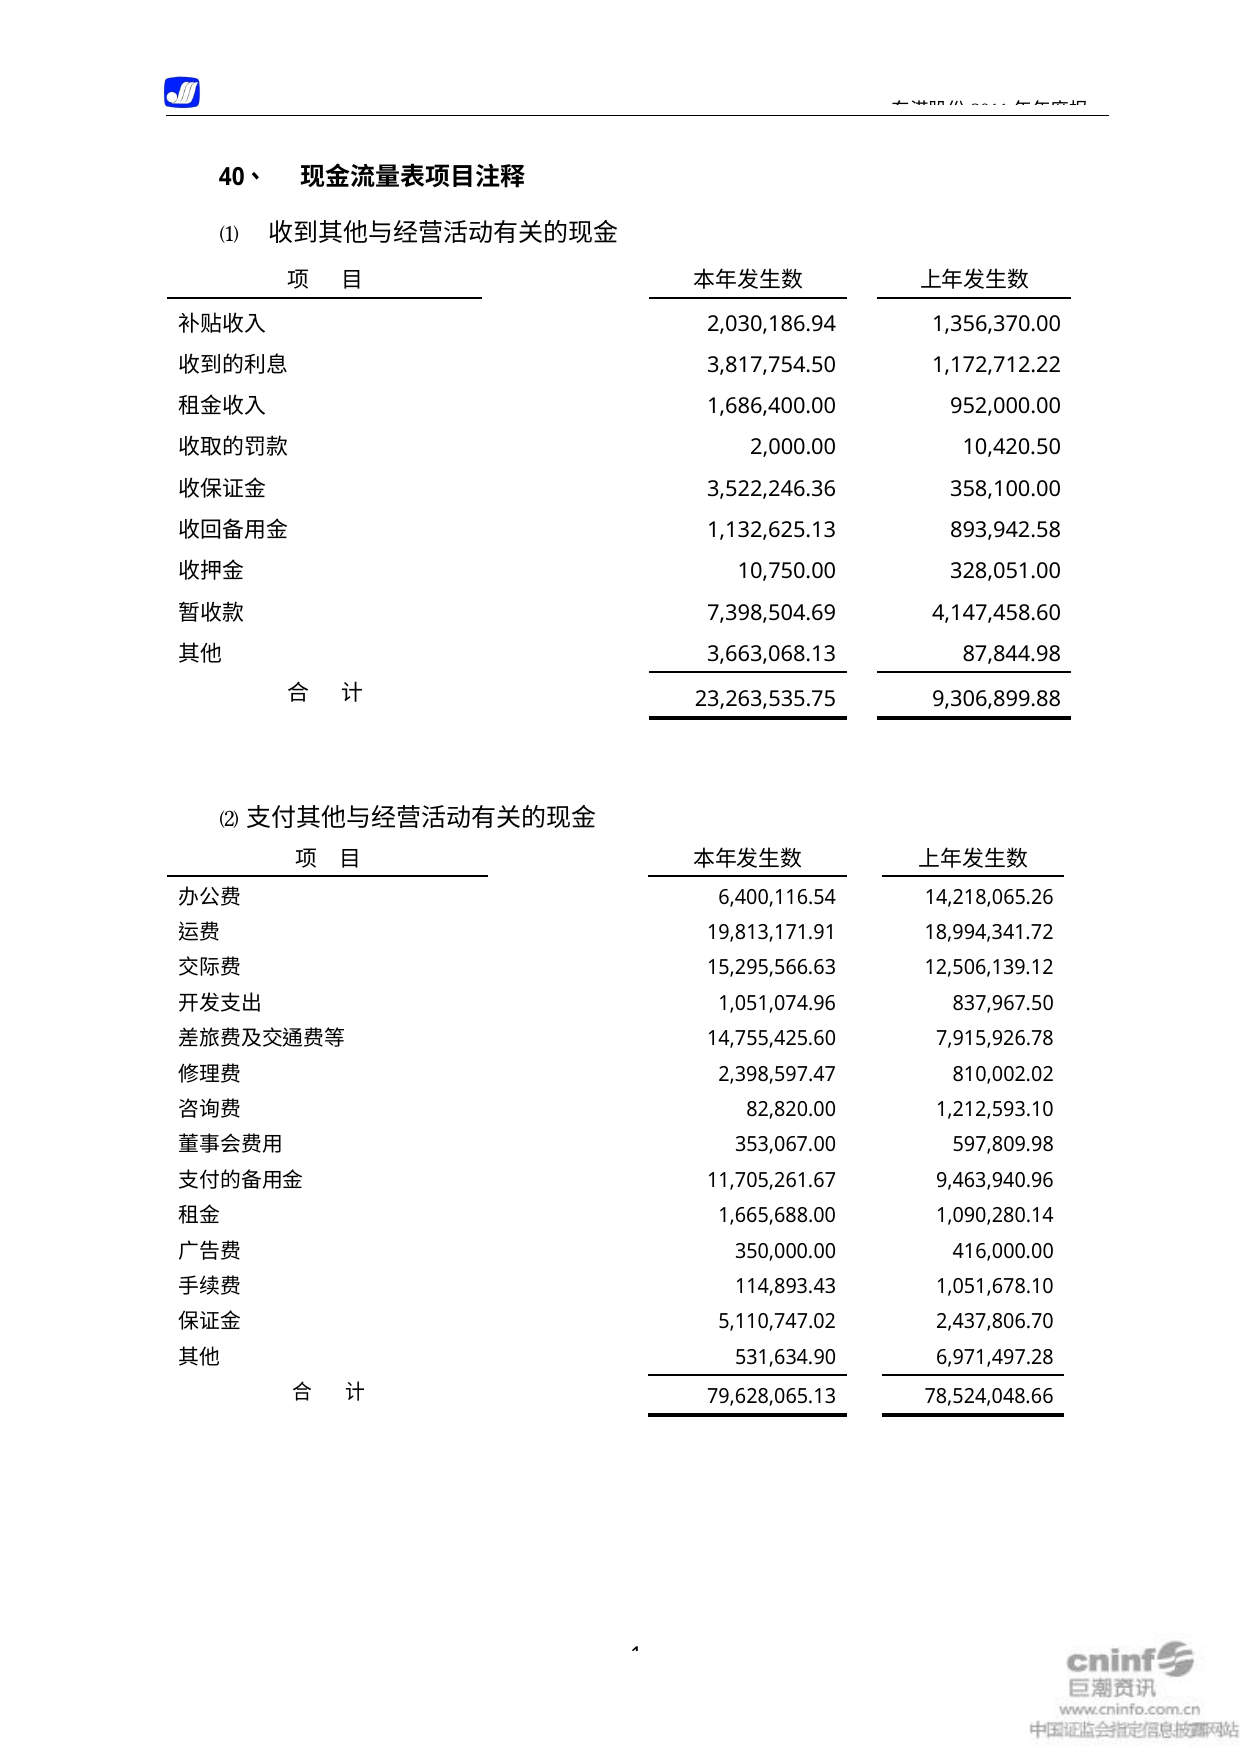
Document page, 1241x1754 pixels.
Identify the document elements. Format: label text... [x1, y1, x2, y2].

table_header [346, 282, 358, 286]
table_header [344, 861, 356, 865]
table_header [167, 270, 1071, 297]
picture [163, 76, 201, 109]
text ⑵ 支付其他与经营活动有关的现金 [219, 799, 1114, 834]
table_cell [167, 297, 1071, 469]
picture [1029, 1633, 1241, 1754]
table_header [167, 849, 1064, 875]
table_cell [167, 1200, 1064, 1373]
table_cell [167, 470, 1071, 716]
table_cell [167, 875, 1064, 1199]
subtitle 40、 现金流量表项目注释 [219, 154, 1114, 193]
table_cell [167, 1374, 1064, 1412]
text ⑴ 收到其他与经营活动有关的现金 [219, 214, 1114, 249]
